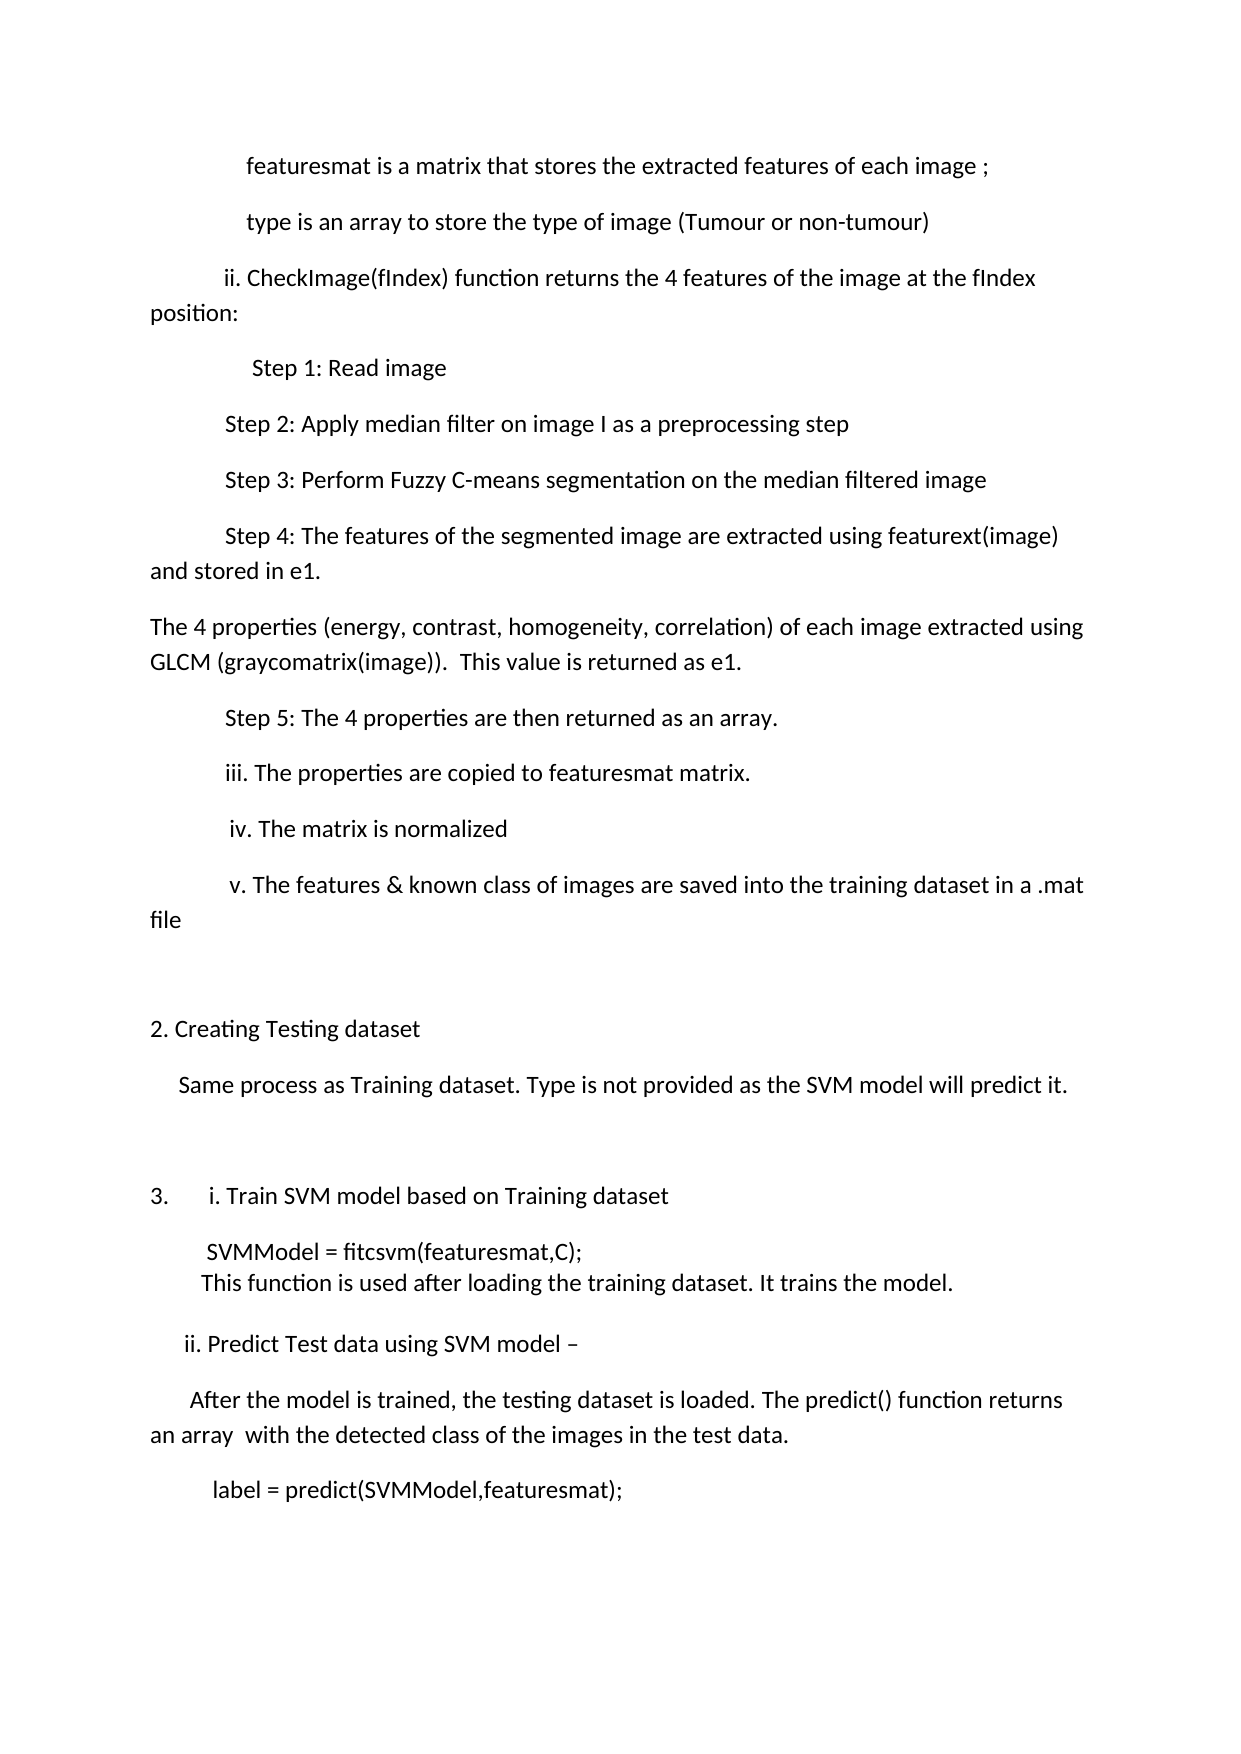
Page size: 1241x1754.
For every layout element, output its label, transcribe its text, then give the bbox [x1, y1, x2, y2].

text Step 3: Perform Fuzzy C-means segmentation on the median filtered image [150, 464, 1090, 495]
text ii. Predict Test data using SVM model – [150, 1328, 1090, 1358]
text ii. CheckImage(fIndex) function returns the 4 features of the image at the fIndex position: [150, 262, 1090, 327]
text The 4 properties (energy, contrast, homogeneity, correlation) of each image extracted using GLCM (graycomatrix(image)). This value is returned as e1. [150, 611, 1090, 676]
text Step 5: The 4 properties are then returned as an array. [150, 702, 1090, 732]
text v. The features & known class of images are saved into the training dataset in a .mat file [150, 869, 1090, 935]
text After the model is trained, the testing dataset is loaded. The predict() function returns an array with the detected class of the images in the test data. [150, 1384, 1090, 1449]
text iii. The properties are copied to featuresmat matrix. [150, 757, 1090, 788]
text This function is used after loading the training dataset. It trains the model. [150, 1267, 1090, 1297]
text SVMModel = fitcsvm(featuresmat,C); [150, 1236, 1090, 1267]
text label = predict(SVMModel,featuresmat); [150, 1474, 1090, 1505]
text type is an array to store the type of image (Tumour or non-tumour) [150, 206, 1090, 236]
text iv. The matrix is normalized [150, 813, 1090, 844]
text 3. i. Train SVM model based on Training dataset [150, 1181, 1090, 1211]
text Same process as Training dataset. Type is not provided as the SVM model will predict it. [150, 1069, 1090, 1099]
text Step 1: Read image [150, 352, 1090, 383]
text Step 2: Apply median filter on image I as a preprocessing step [150, 408, 1090, 439]
text Step 4: The features of the segmented image are extracted using featurext(image) and stored in e1. [150, 520, 1090, 586]
text featuresmat is a matrix that stores the extracted features of each image ; [150, 150, 1090, 181]
text 2. Creating Testing dataset [150, 1013, 1090, 1043]
